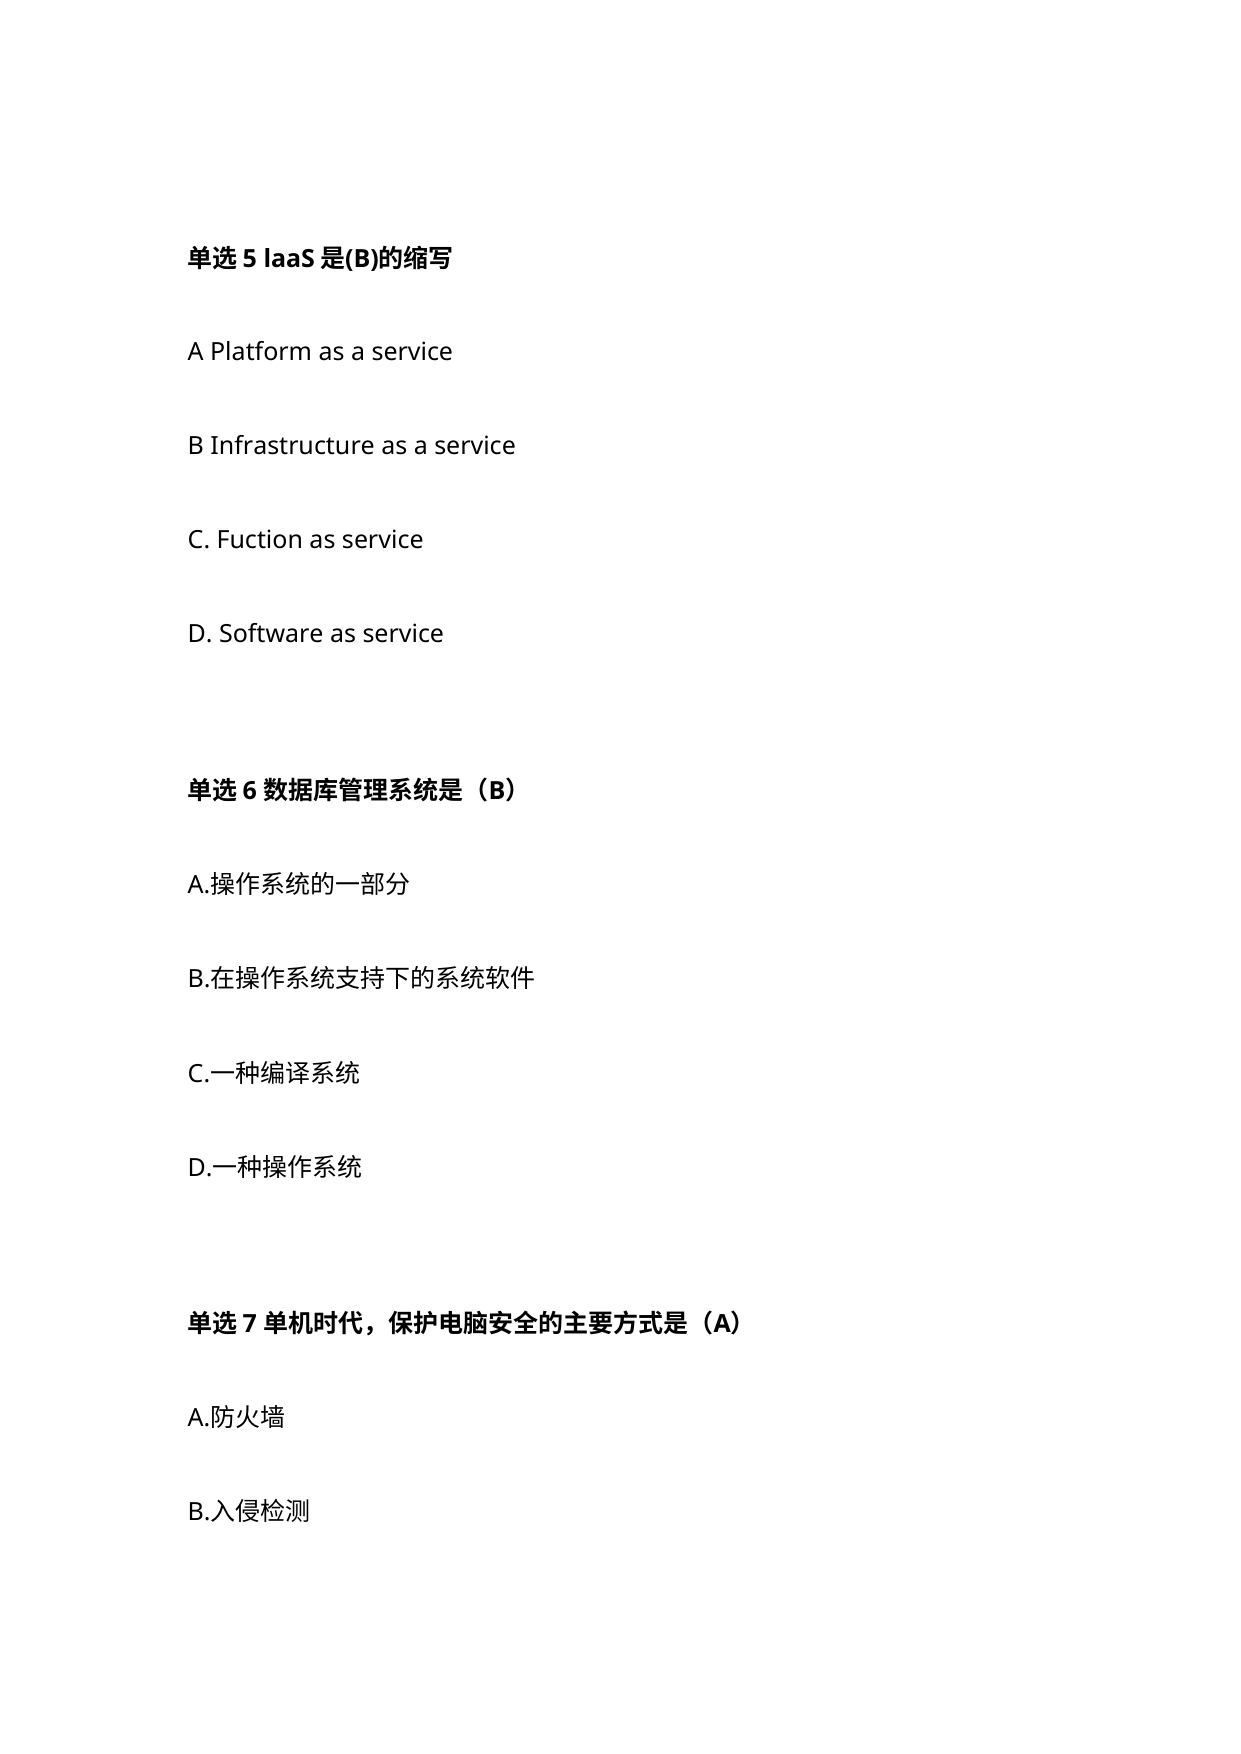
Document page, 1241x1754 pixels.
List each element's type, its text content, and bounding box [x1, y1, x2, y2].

text 单选6 数据库管理系统是（B） [187, 756, 1053, 821]
text 单选7 单机时代，保护电脑安全的主要方式是（A） [187, 1289, 1053, 1354]
text B.在操作系统支持下的系统软件 [187, 944, 1053, 1009]
text B.入侵检测 [187, 1477, 1053, 1542]
text C.一种编译系统 [187, 1039, 1053, 1104]
text 单选5 laaS是(B)的缩写 [187, 224, 1053, 289]
text A.防火墙 [187, 1383, 1053, 1448]
text A Platform as a service [187, 318, 1053, 383]
text B Infrastructure as a service [187, 412, 1053, 477]
text D.一种操作系统 [187, 1133, 1053, 1198]
text A.操作系统的一部分 [187, 850, 1053, 915]
text D. Software as service [187, 600, 1053, 665]
text C. Fuction as service [187, 506, 1053, 571]
